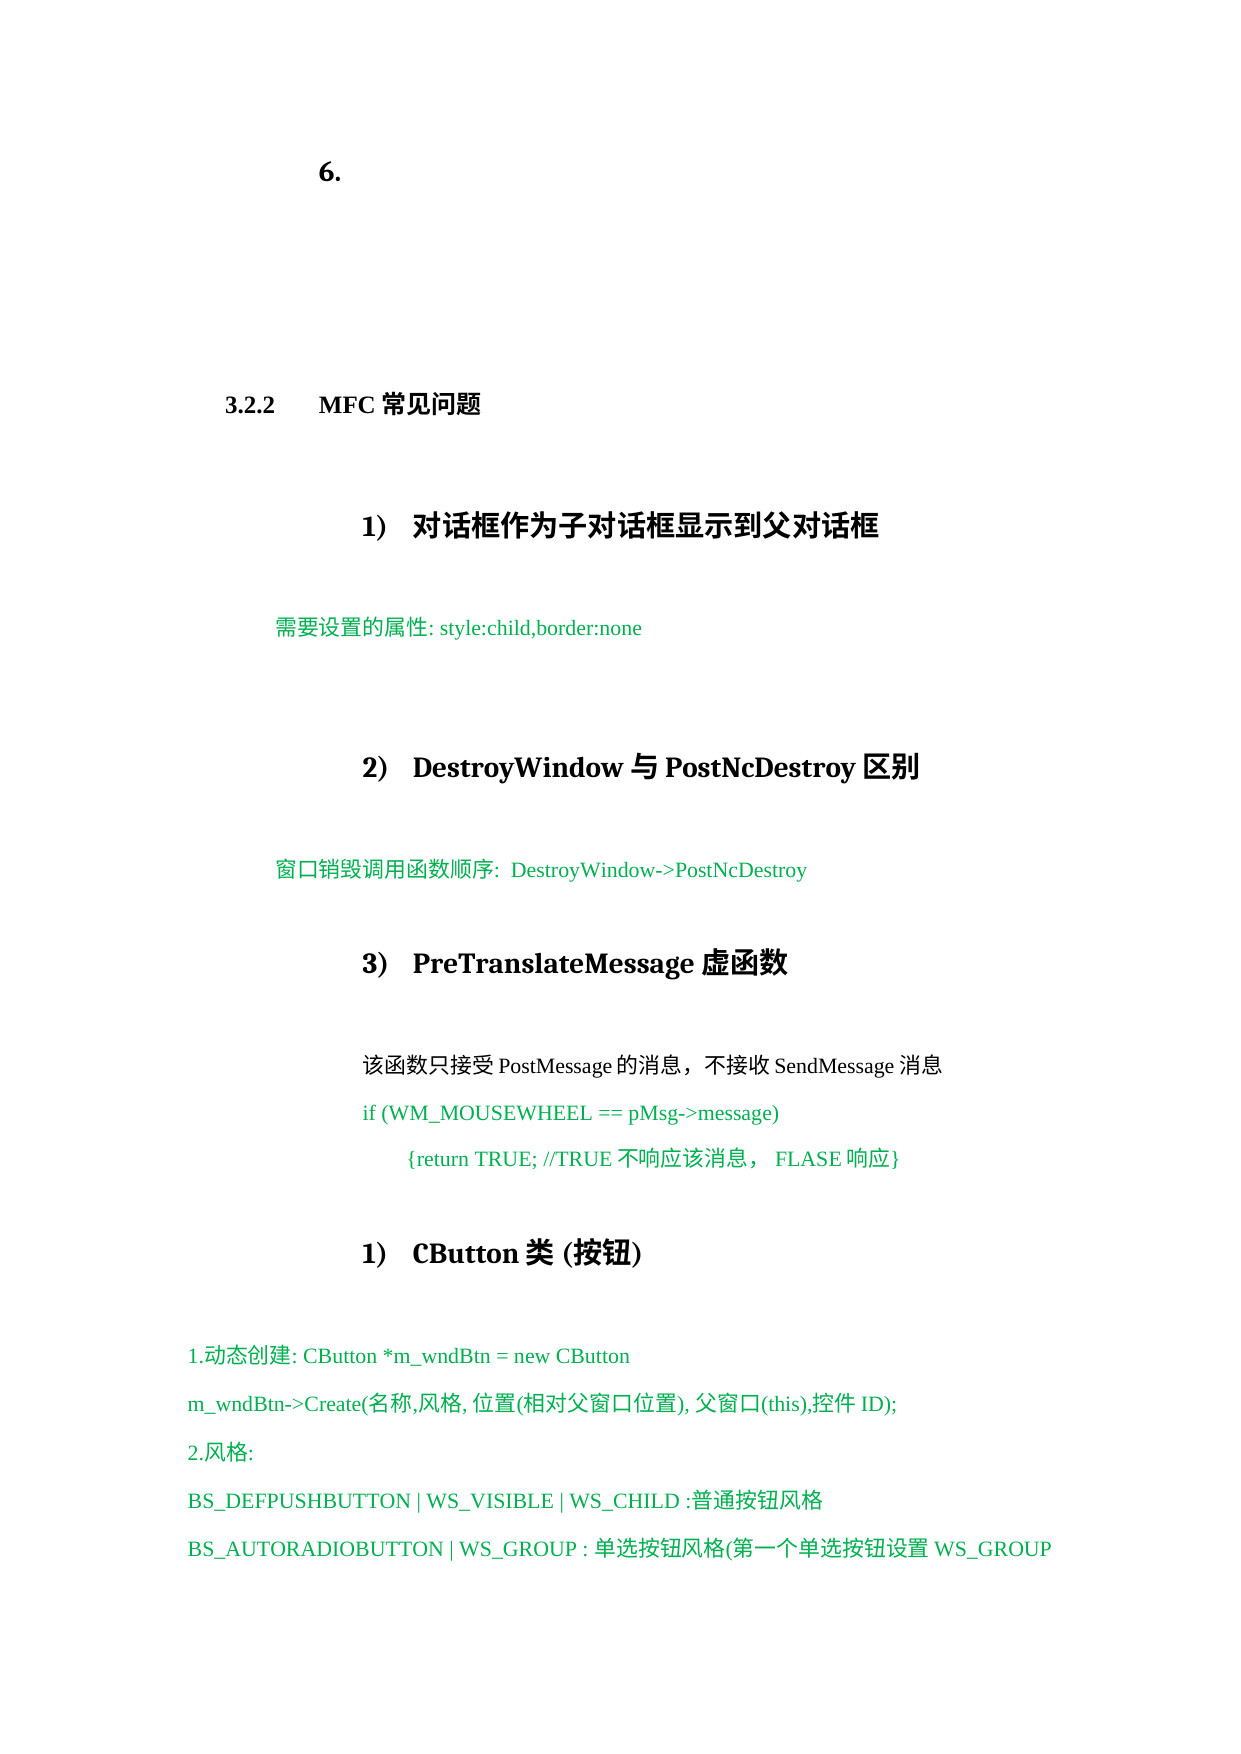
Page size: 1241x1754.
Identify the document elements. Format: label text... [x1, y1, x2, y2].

text BS_DEFPUSHBUTTON | WS_VISIBLE | WS_CHILD :普通按钮风格 [187, 1482, 1053, 1515]
text if (WM_MOUSEWHEEL == pMsg->message) [362, 1096, 1053, 1128]
text 窗口销毁调用函数顺序: DestroyWindow->PostNcDestroy [275, 851, 1053, 884]
text {return TRUE; //TRUE不响应该消息， FLASE响应} [362, 1141, 1053, 1173]
subtitle 对话框作为子对话框显示到父对话框 [362, 491, 1053, 556]
subtitle MFC常见问题 [275, 370, 1053, 435]
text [187, 1531, 1053, 1563]
text m_wndBtn->Create(名称,风格, 位置(相对父窗口位置), 父窗口(this),控件ID); [187, 1386, 1053, 1418]
text 该函数只接受PostMessage的消息，不接收SendMessage消息 [362, 1048, 1053, 1080]
text 需要设置的属性: style:child,border:none [275, 610, 1053, 642]
subtitle CButton类 (按钮) [362, 1218, 1053, 1283]
text 2.风格: [187, 1434, 1053, 1467]
text 1.动态创建: CButton *m_wndBtn = new CButton [187, 1337, 1053, 1370]
subtitle DestroyWindow与PostNcDestroy区别 [362, 732, 1053, 797]
subtitle PreTranslateMessage虚函数 [362, 929, 1053, 994]
